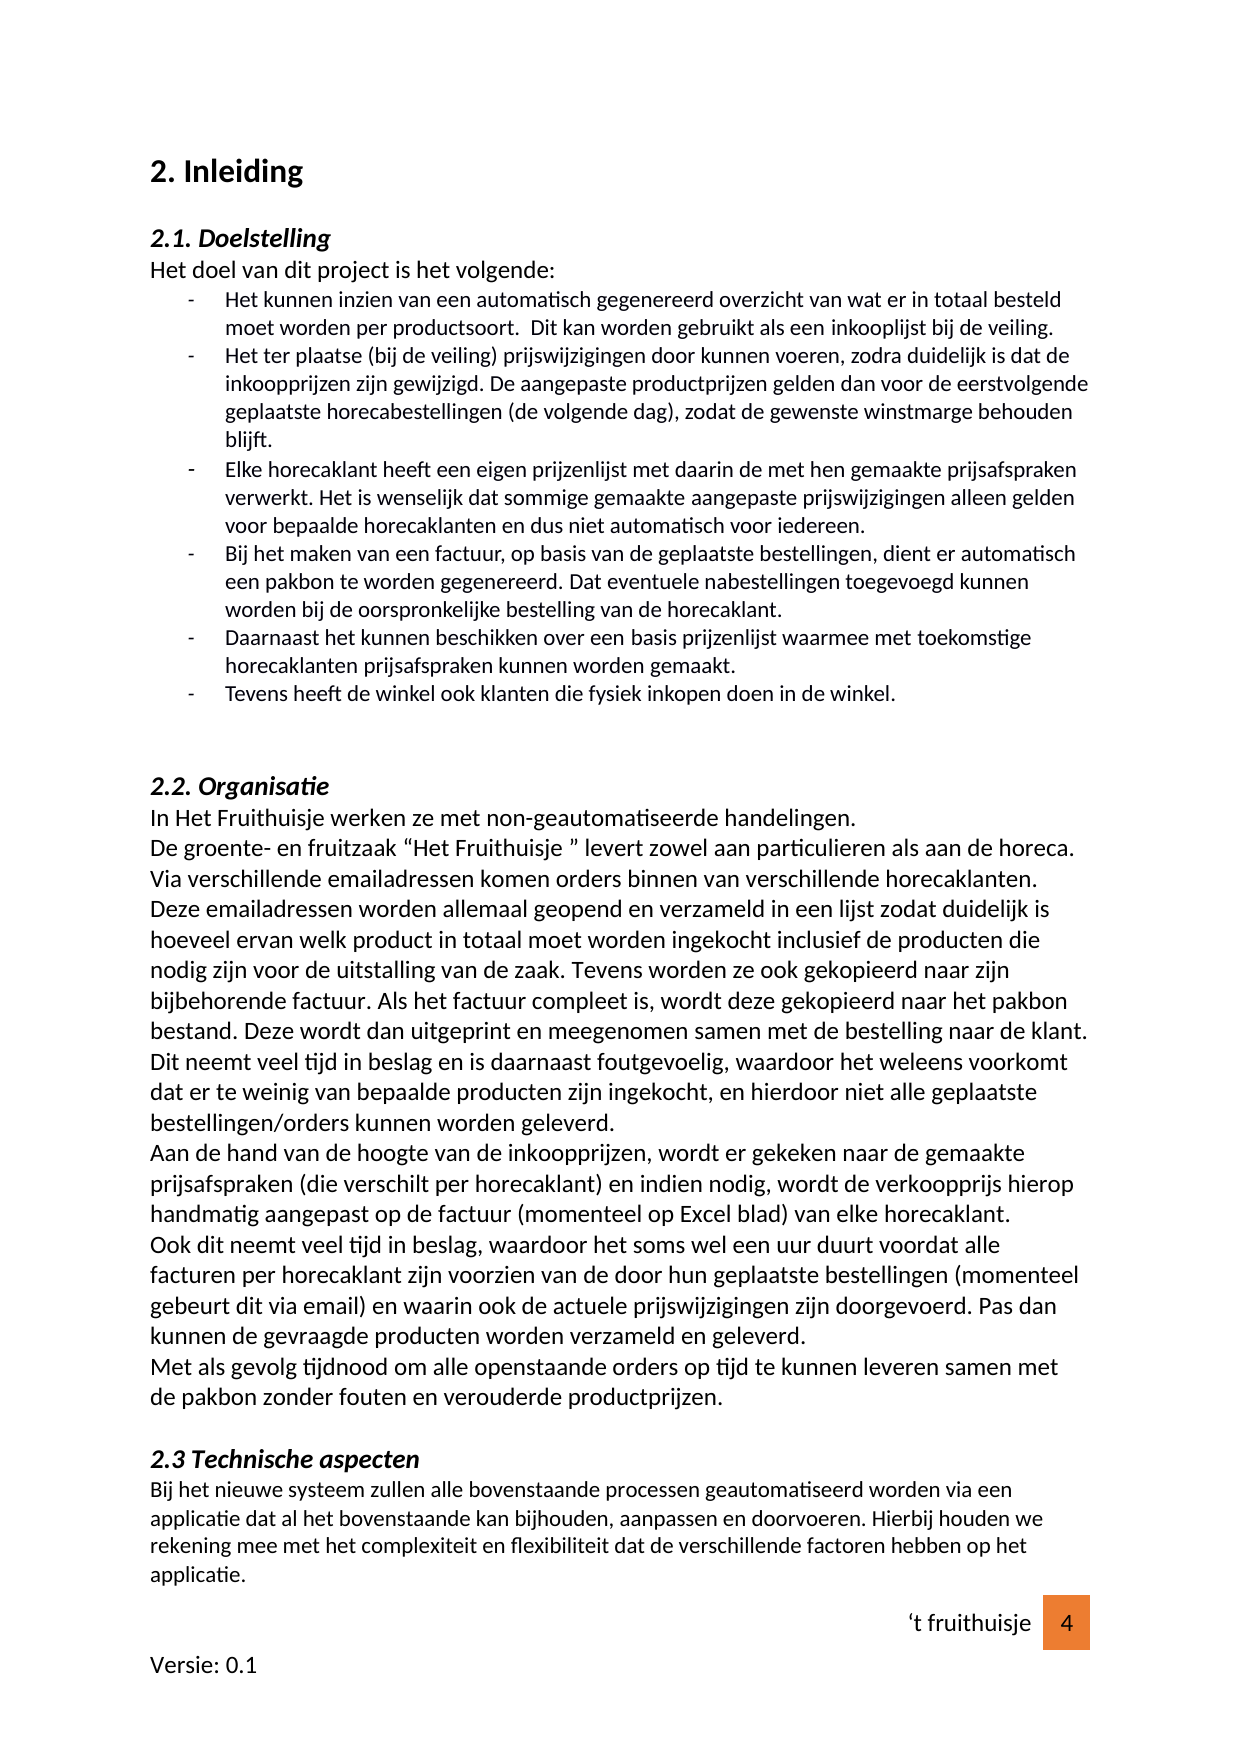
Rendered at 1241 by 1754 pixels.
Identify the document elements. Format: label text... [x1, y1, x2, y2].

text Met als gevolg tijdnood om alle openstaande orders op tijd te kunnen leveren samen met de pakbon zonder fouten en verouderde productprijzen. [150, 1351, 1090, 1412]
list Tevens heeft de winkel ook klanten die fysiek inkopen doen in de winkel. [187, 679, 1090, 708]
subtitle 2.2. Organisatie [150, 769, 1090, 802]
subtitle 2.3 Technische aspecten [150, 1443, 1090, 1476]
list Bij het maken van een factuur, op basis van de geplaatste bestellingen, dient er automatisch een pakbon te worden gegenereerd. Dat eventuele nabestellingen toegevoegd kunnen worden bij de oorspronkelijke bestelling van de horecaklant. [187, 539, 1090, 623]
text Bij het nieuwe systeem zullen alle bovenstaande processen geautomatiseerd worden via een applicatie dat al het bovenstaande kan bijhouden, aanpassen en doorvoeren. Hierbij houden we rekening mee met het complexiteit en flexibiliteit dat de verschillende factoren hebben op het applicatie. [150, 1476, 1090, 1588]
text In Het Fruithuisje werken ze met non-geautomatiseerde handelingen. [150, 802, 1090, 832]
text Aan de hand van de hoogte van de inkoopprijzen, wordt er gekeken naar de gemaakte prijsafspraken (die verschilt per horecaklant) en indien nodig, wordt de verkoopprijs hierop handmatig aangepast op de factuur (momenteel op Excel blad) van elke horecaklant. [150, 1137, 1090, 1229]
text Dit neemt veel tijd in beslag en is daarnaast foutgevoelig, waardoor het weleens voorkomt dat er te weinig van bepaalde producten zijn ingekocht, en hierdoor niet alle geplaatste bestellingen/orders kunnen worden geleverd. [150, 1046, 1090, 1137]
subtitle 2. Inleiding [150, 150, 1090, 191]
text De groente- en fruitzaak “Het Fruithuisje ” levert zowel aan particulieren als aan de horeca. [150, 832, 1090, 863]
subtitle 2.1. Doelstelling [150, 221, 1090, 254]
text Ook dit neemt veel tijd in beslag, waardoor het soms wel een uur duurt voordat alle facturen per horecaklant zijn voorzien van de door hun geplaatste bestellingen (momenteel gebeurt dit via email) en waarin ook de actuele prijswijzigingen zijn doorgevoerd. Pas dan kunnen de gevraagde producten worden verzameld en geleverd. [150, 1229, 1090, 1351]
list Het ter plaatse (bij de veiling) prijswijzigingen door kunnen voeren, zodra duidelijk is dat de inkoopprijzen zijn gewijzigd. De aangepaste productprijzen gelden dan voor de eerstvolgende geplaatste horecabestellingen (de volgende dag), zodat de gewenste winstmarge behouden blijft. [187, 341, 1090, 453]
list Het kunnen inzien van een automatisch gegenereerd overzicht van wat er in totaal besteld moet worden per productsoort. Dit kan worden gebruikt als een inkooplijst bij de veiling. [187, 285, 1090, 341]
text Via verschillende emailadressen komen orders binnen van verschillende horecaklanten. Deze emailadressen worden allemaal geopend en verzameld in een lijst zodat duidelijk is hoeveel ervan welk product in totaal moet worden ingekocht inclusief de producten die nodig zijn voor de uitstalling van de zaak. Tevens worden ze ook gekopieerd naar zijn bijbehorende factuur. Als het factuur compleet is, wordt deze gekopieerd naar het pakbon bestand. Deze wordt dan uitgeprint en meegenomen samen met de bestelling naar de klant. [150, 863, 1090, 1046]
text Het doel van dit project is het volgende: [150, 254, 1090, 285]
list Daarnaast het kunnen beschikken over een basis prijzenlijst waarmee met toekomstige horecaklanten prijsafspraken kunnen worden gemaakt. [187, 623, 1090, 679]
list Elke horecaklant heeft een eigen prijzenlijst met daarin de met hen gemaakte prijsafspraken verwerkt. Het is wenselijk dat sommige gemaakte aangepaste prijswijzigingen alleen gelden voor bepaalde horecaklanten en dus niet automatisch voor iedereen. [187, 453, 1090, 539]
